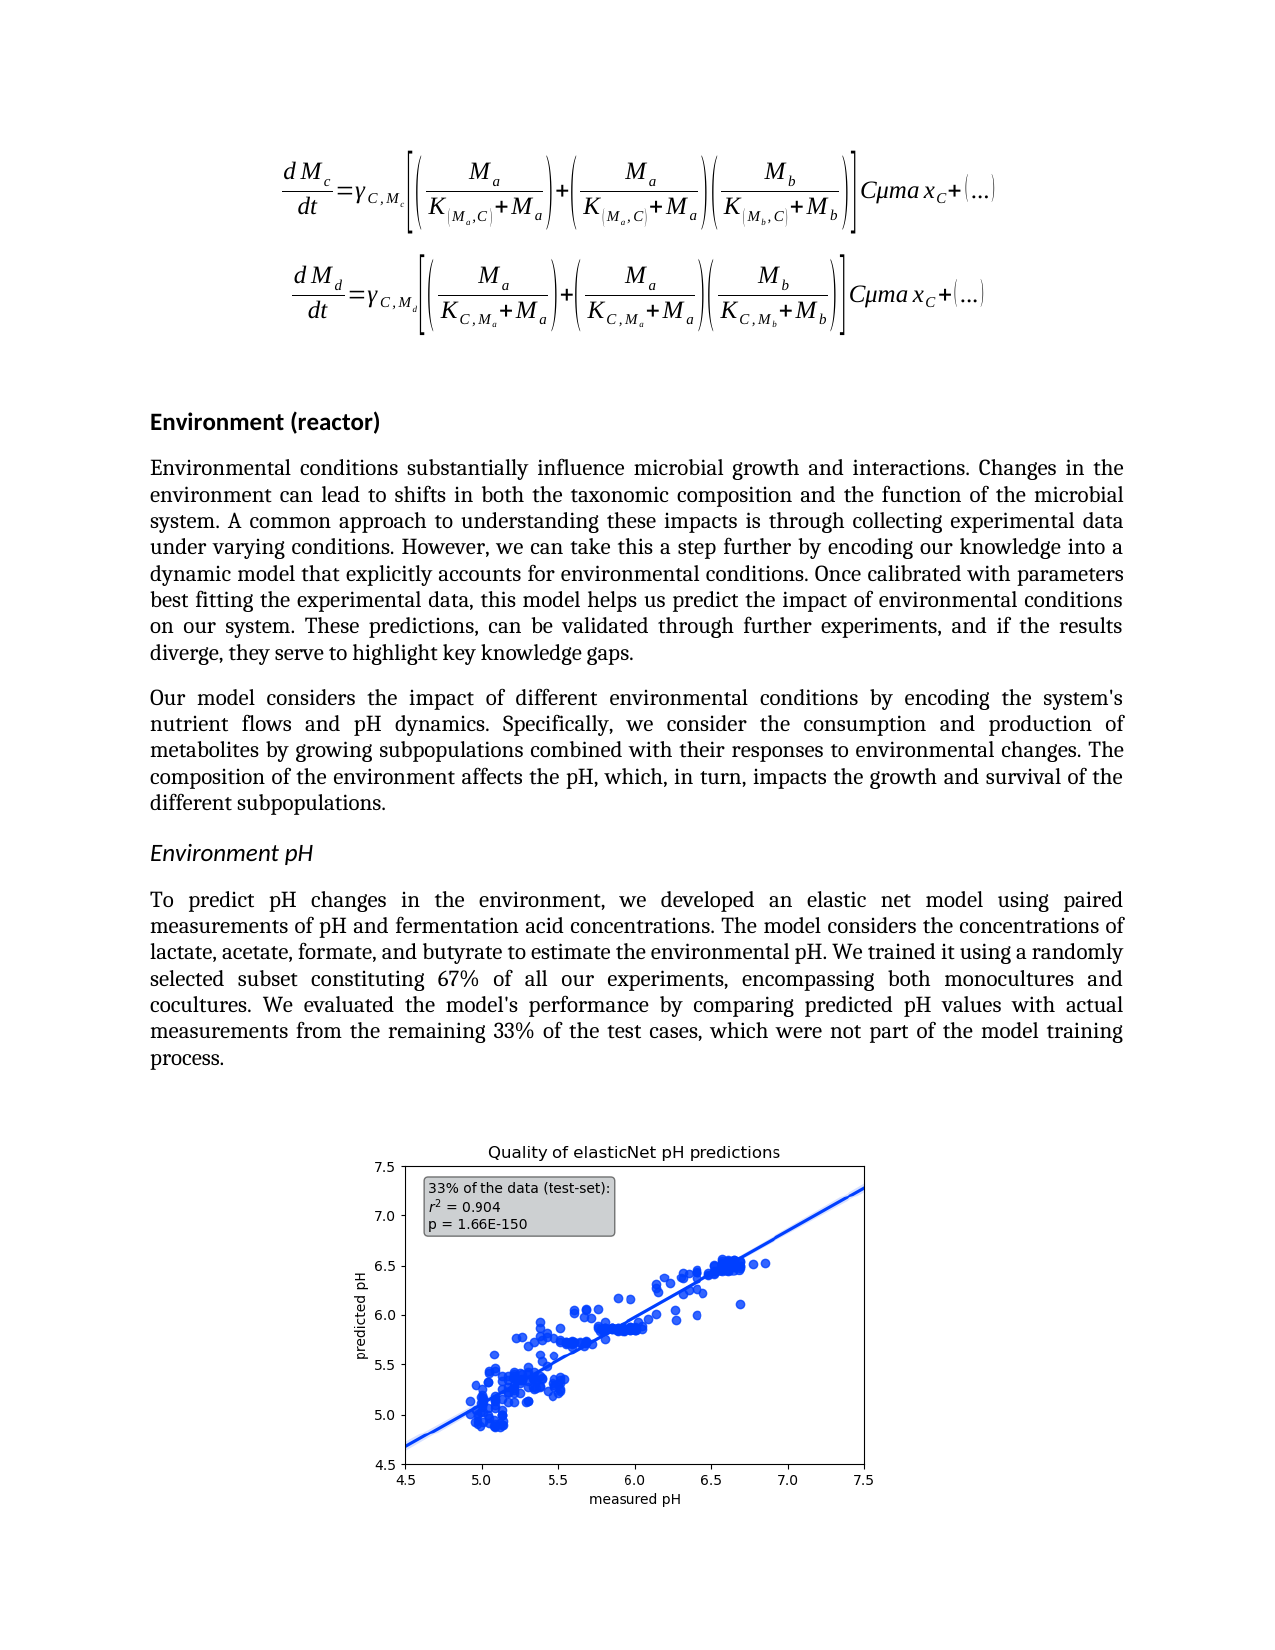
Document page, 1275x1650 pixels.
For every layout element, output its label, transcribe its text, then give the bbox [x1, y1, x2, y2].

picture [331, 1118, 923, 1513]
subtitle Environment pH [150, 837, 1125, 868]
text To predict pH changes in the environment, we developed an elastic net model using paired measurements of pH and fermentation acid concentrations. The model considers the concentrations of lactate, acetate, formate, and butyrate to estimate the environmental pH. We trained it using a randomly selected subset constituting 67% of all our experiments, encompassing both monocultures and cocultures. We evaluated the model's performance by comparing predicted pH values with actual measurements from the remaining 33% of the test cases, which were not part of the model training process. [150, 886, 1125, 1071]
text Environmental conditions substantially influence microbial growth and interactions. Changes in the environment can lead to shifts in both the taxonomic composition and the function of the microbial system. A common approach to understanding these impacts is through collecting experimental data under varying conditions. However, we can take this a step further by encoding our knowledge into a dynamic model that explicitly accounts for environmental conditions. Once calibrated with parameters best fitting the experimental data, this model helps us predict the impact of environmental conditions on our system. These predictions, can be validated through further experiments, and if the results diverge, they serve to highlight key knowledge gaps. [150, 455, 1125, 666]
text Our model considers the impact of different environmental conditions by encoding the system's nutrient flows and pH dynamics. Specifically, we consider the consumption and production of metabolites by growing subpopulations combined with their responses to environmental changes. The composition of the environment affects the pH, which, in turn, impacts the growth and survival of the different subpopulations. [150, 684, 1125, 816]
subtitle Environment (reactor) [150, 406, 1125, 436]
